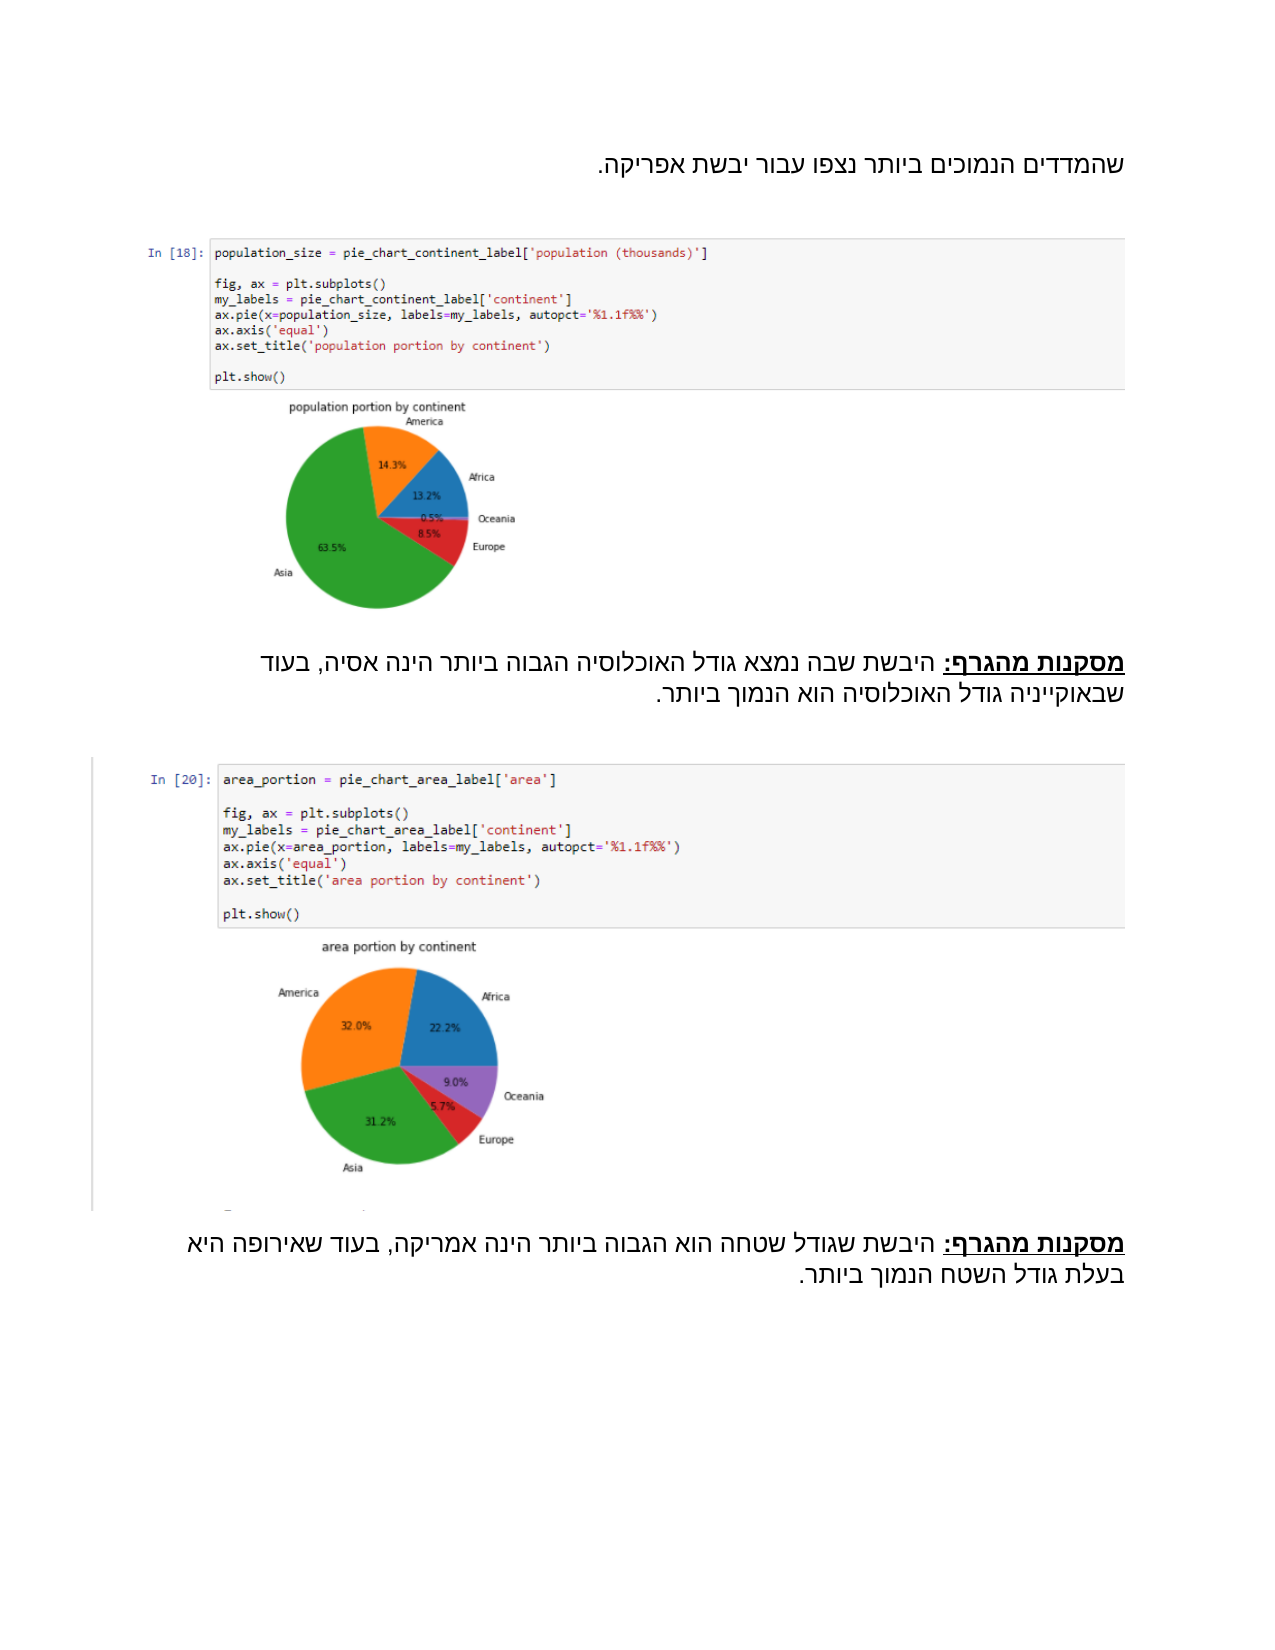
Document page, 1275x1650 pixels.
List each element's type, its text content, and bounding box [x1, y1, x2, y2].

picture [104, 227, 1125, 630]
text מסקנות מהגרף: היבשת שגודל שטחה הוא הגבוה ביותר הינה אמריקה, בעוד שאירופה היא בעלת גודל השטח הנמוך ביותר. [150, 1229, 1125, 1289]
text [150, 150, 1125, 209]
picture [91, 757, 1125, 1211]
text מסקנות מהגרף: היבשת שבה נמצא גודל האוכלוסיה הגבוה ביותר הינה אסיה, בעוד שבאוקייניה גודל האוכלוסיה הוא הנמוך ביותר. [150, 648, 1125, 738]
